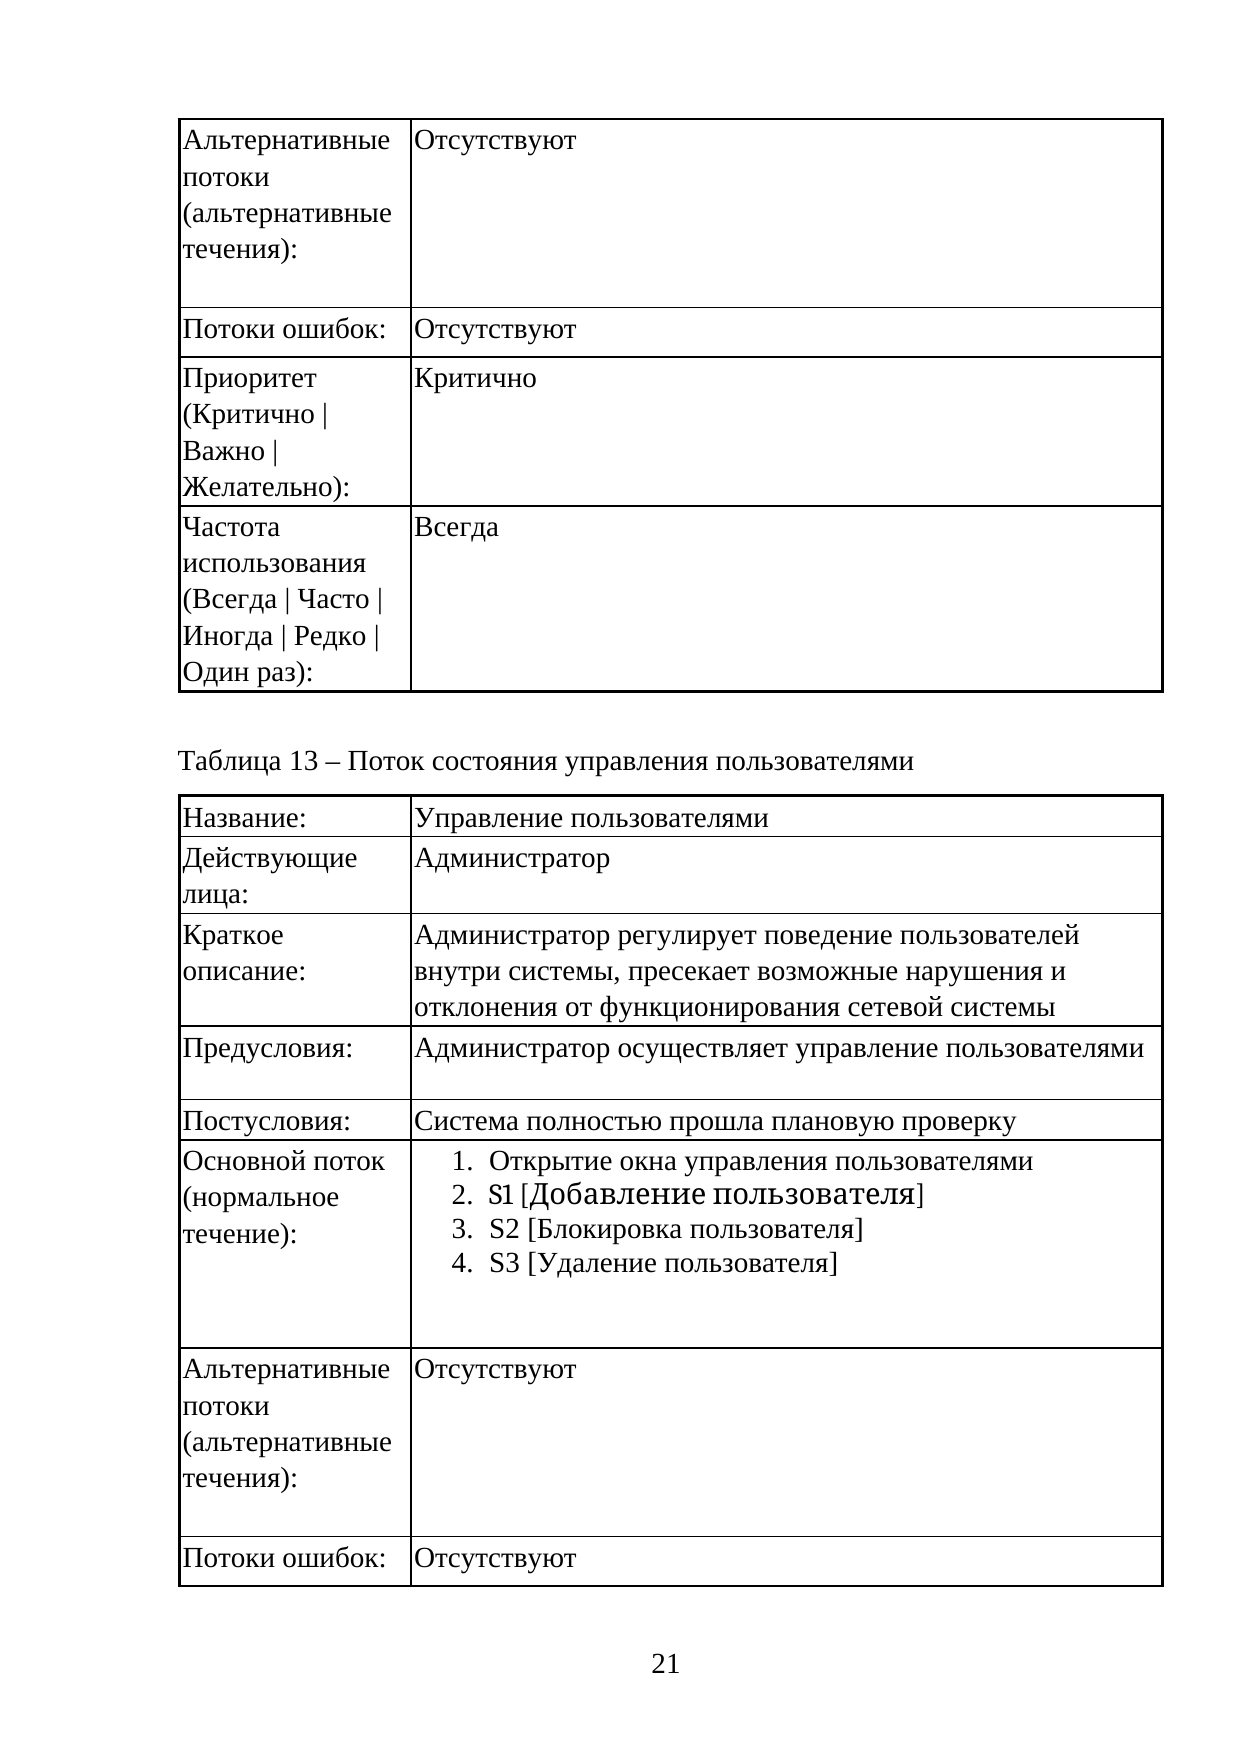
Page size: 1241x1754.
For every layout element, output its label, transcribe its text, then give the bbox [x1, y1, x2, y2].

table_cell Всегда [412, 507, 1161, 690]
table_cell Основной поток (нормальное течение): [181, 1141, 410, 1347]
table_cell Отсутствуют [412, 308, 1161, 356]
table_cell Постусловия: [181, 1100, 410, 1139]
table_cell Краткое описание: [181, 914, 410, 1025]
text Таблица 13 – Поток состояния управления пользователями [177, 743, 1152, 777]
table_cell Потоки ошибок: [181, 1537, 410, 1585]
table_cell Частота использования (Всегда | Часто | Иногда | Редко | Один раз): [181, 507, 410, 690]
table_cell Приоритет (Критично | Важно | Желательно): [181, 358, 410, 505]
table_cell Администратор [412, 837, 1161, 912]
table_cell Открытие окна управления пользователями S1 [Добавление пользователя] S2 [Блокировка пользователя] S3 [Удаление пользователя] [412, 1141, 1161, 1347]
table_cell Критично [412, 358, 1161, 505]
table_cell Альтернативные потоки (альтернативные течения): [181, 1349, 410, 1536]
table_cell Отсутствуют [412, 1537, 1161, 1585]
table_cell Система полностью прошла плановую проверку [412, 1100, 1161, 1139]
table_cell Отсутствуют [412, 120, 1161, 306]
table_cell Предусловия: [181, 1027, 410, 1098]
table_cell Отсутствуют [412, 1349, 1161, 1536]
table_cell Потоки ошибок: [181, 308, 410, 356]
table_cell Действующие лица: [181, 837, 410, 912]
table_header Управление пользователями [412, 797, 1161, 836]
table_cell Администратор регулирует поведение пользователей внутри системы, пресекает возможные нарушения и отклонения от функционирования сетевой системы [412, 914, 1161, 1025]
table_header Название: [181, 797, 410, 836]
table_cell Администратор осуществляет управление пользователями [412, 1027, 1161, 1098]
table_cell Альтернативные потоки (альтернативные течения): [181, 120, 410, 306]
